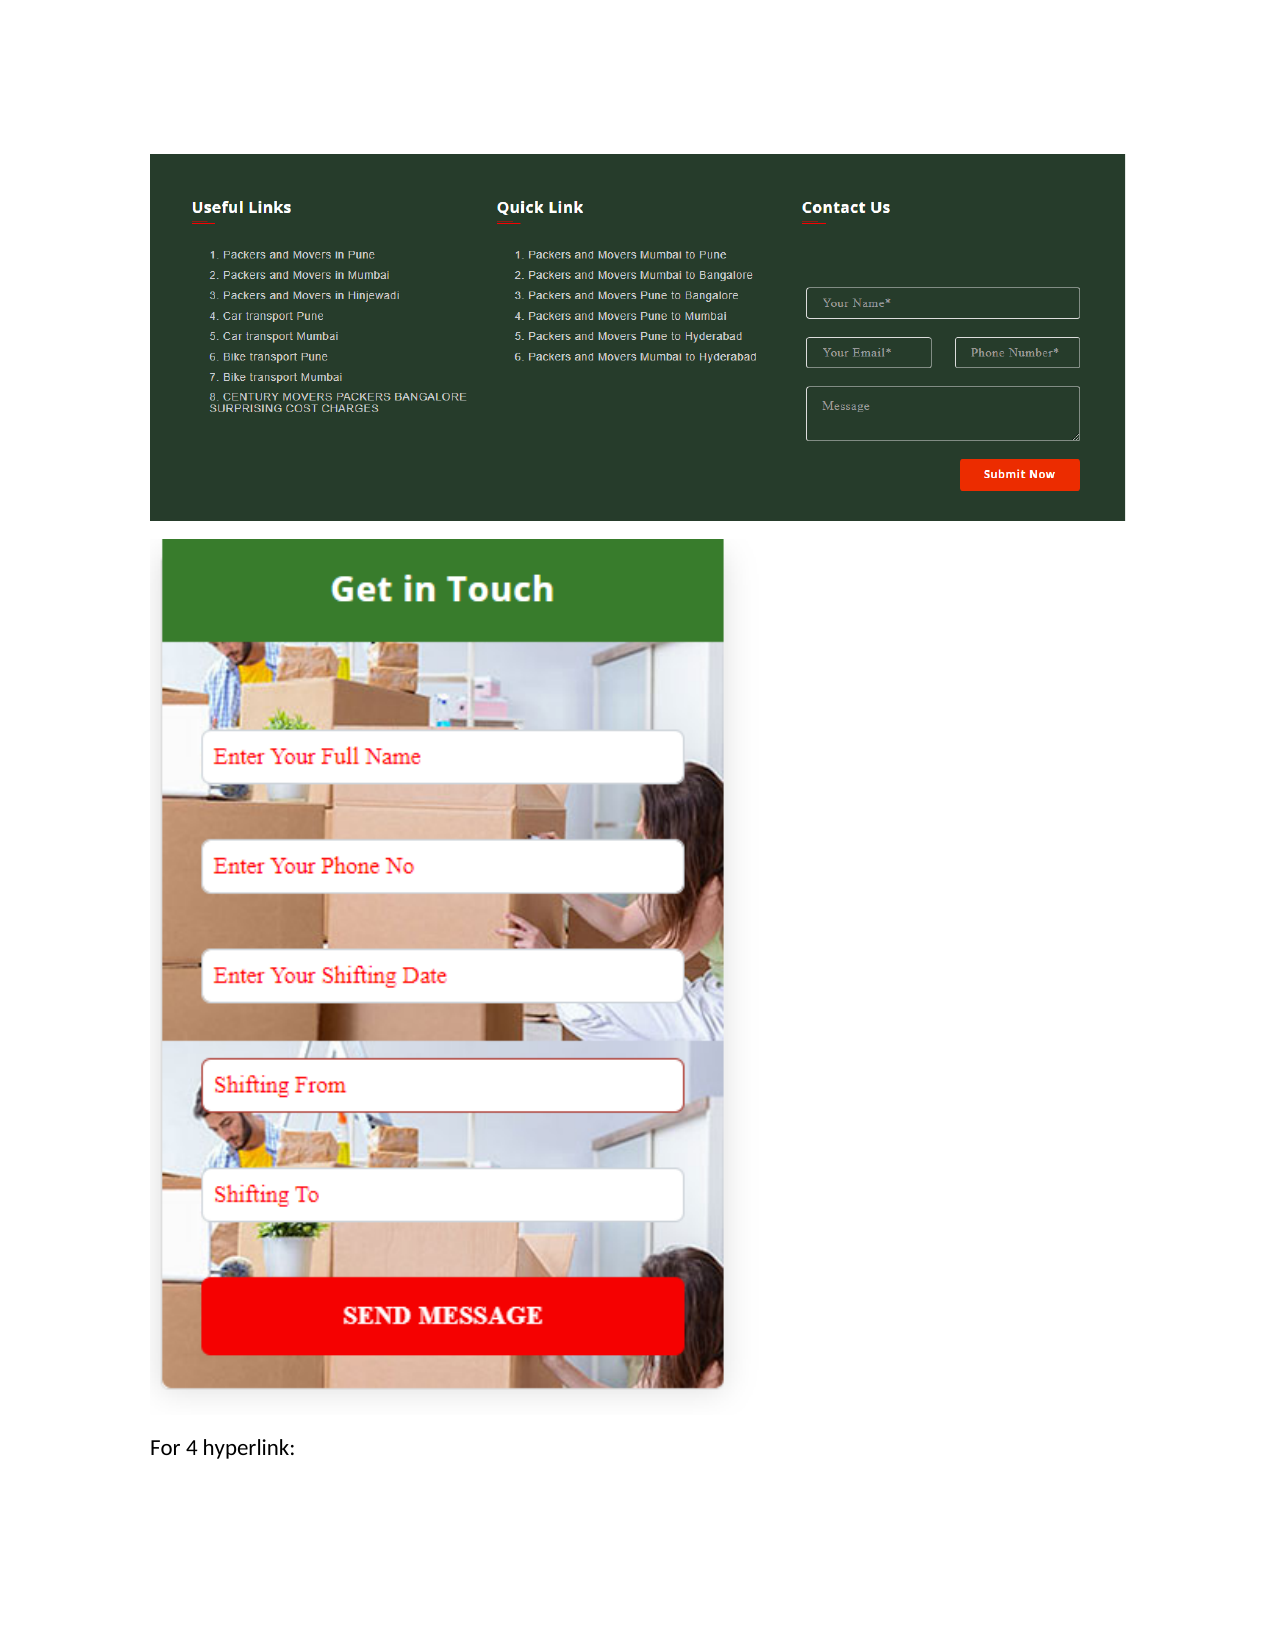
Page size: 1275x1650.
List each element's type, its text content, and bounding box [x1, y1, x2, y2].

text For 4 hyperlink: [150, 1433, 1125, 1461]
picture [150, 539, 763, 1415]
picture [150, 150, 1125, 521]
